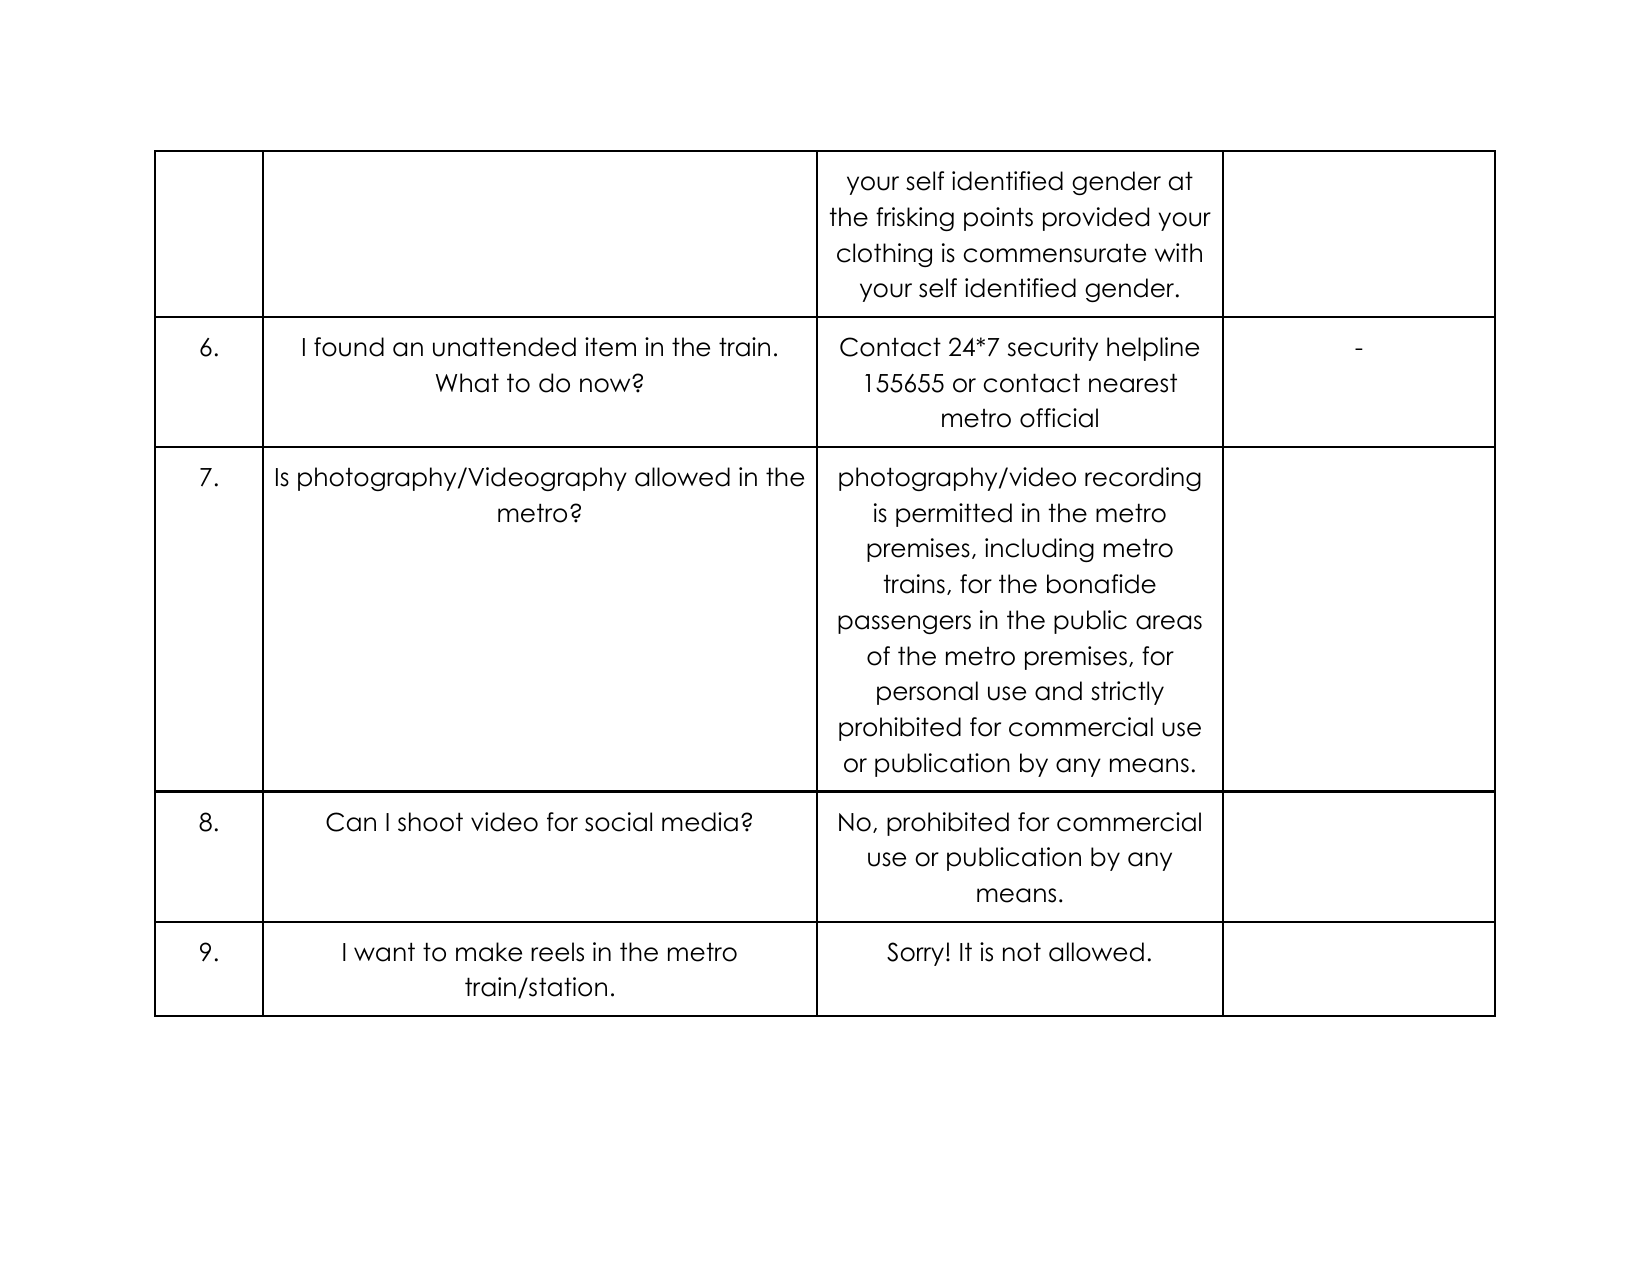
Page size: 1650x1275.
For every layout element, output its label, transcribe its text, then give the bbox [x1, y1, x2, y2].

table_cell [1224, 923, 1494, 1015]
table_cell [818, 152, 1222, 316]
table_cell - [1224, 318, 1494, 446]
table_cell I found an unattended item in the train. What to do now? [264, 318, 816, 446]
table_cell [1224, 448, 1494, 790]
table_cell Can I shoot video for social media? [264, 793, 816, 921]
table_cell 8. [156, 793, 262, 921]
table_cell Contact 24*7 security helpline 155655 or contact nearest metro official [818, 318, 1222, 446]
table_cell I want to make reels in the metro train/station. [264, 923, 816, 1015]
table_cell No, prohibited for commercial use or publication by any means. [818, 793, 1222, 921]
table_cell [264, 152, 816, 316]
table_cell Sorry! It is not allowed. [818, 923, 1222, 1015]
table_cell 9. [156, 923, 262, 1015]
table_cell photography/video recording is permitted in the metro premises, including metro trains, for the bonafide passengers in the public areas of the metro premises, for personal use and strictly prohibited for commercial use or publication by any means. [818, 448, 1222, 790]
table_cell - [1224, 152, 1494, 316]
table_cell 6. [156, 318, 262, 446]
table_cell 5. [156, 152, 262, 316]
table_cell [1224, 793, 1494, 921]
table_cell Is photography/Videography allowed in the metro? [264, 448, 816, 790]
table_cell 7. [156, 448, 262, 790]
